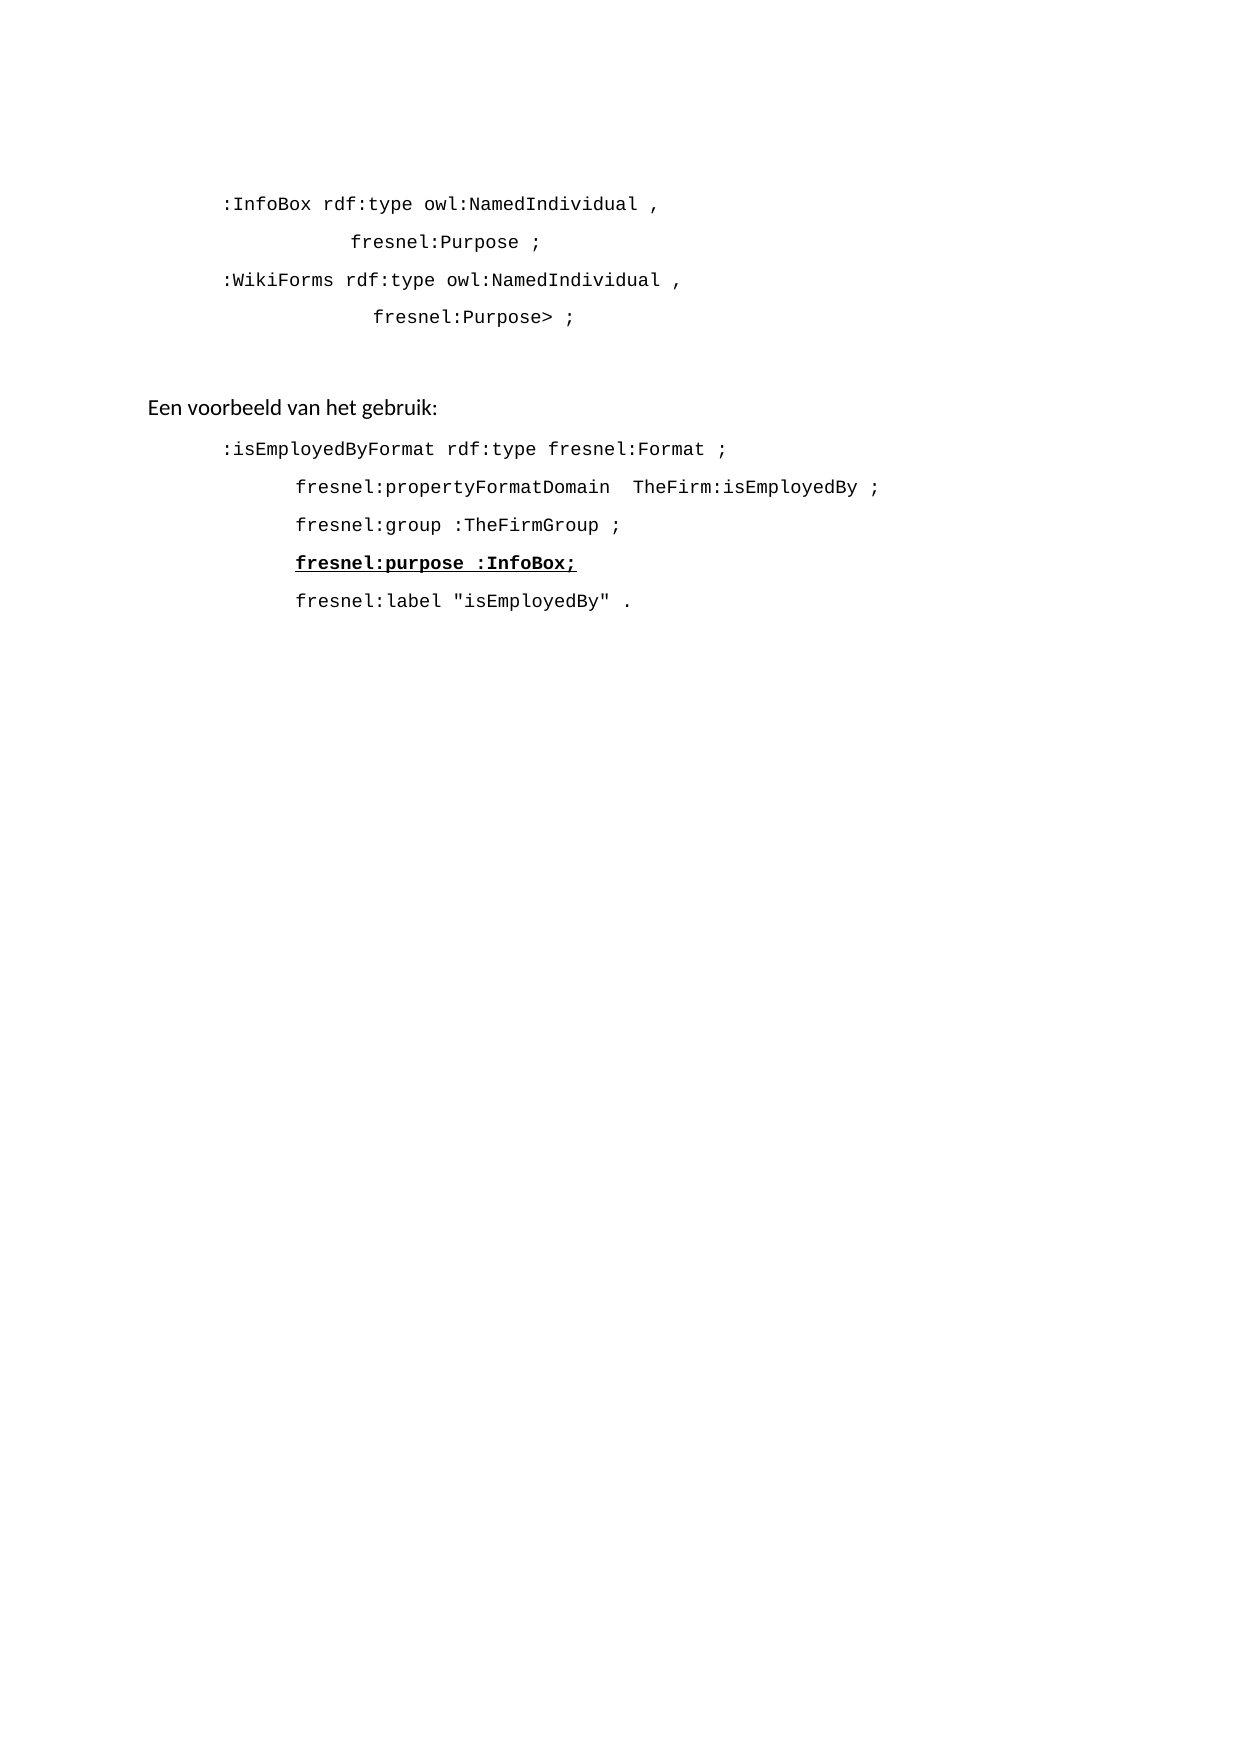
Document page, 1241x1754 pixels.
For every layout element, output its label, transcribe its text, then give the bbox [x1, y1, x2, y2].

text :isEmployedByFormat rdf:type fresnel:Format ; [148, 440, 1093, 461]
text fresnel:propertyFormatDomain TheFirm:isEmployedBy ; [148, 478, 1093, 499]
text :InfoBox rdf:type owl:NamedIndividual , [148, 194, 1093, 216]
text fresnel:group :TheFirmGroup ; [148, 516, 1093, 537]
text fresnel:Purpose ; [148, 232, 1093, 254]
text Een voorbeeld van het gebruik: [148, 393, 1093, 421]
text fresnel:label "isEmployedBy" . [148, 592, 1093, 613]
text fresnel:Purpose> ; [148, 308, 1093, 329]
text :WikiForms rdf:type owl:NamedIndividual , [148, 270, 1093, 292]
text fresnel:purpose :InfoBox; [148, 554, 1093, 575]
